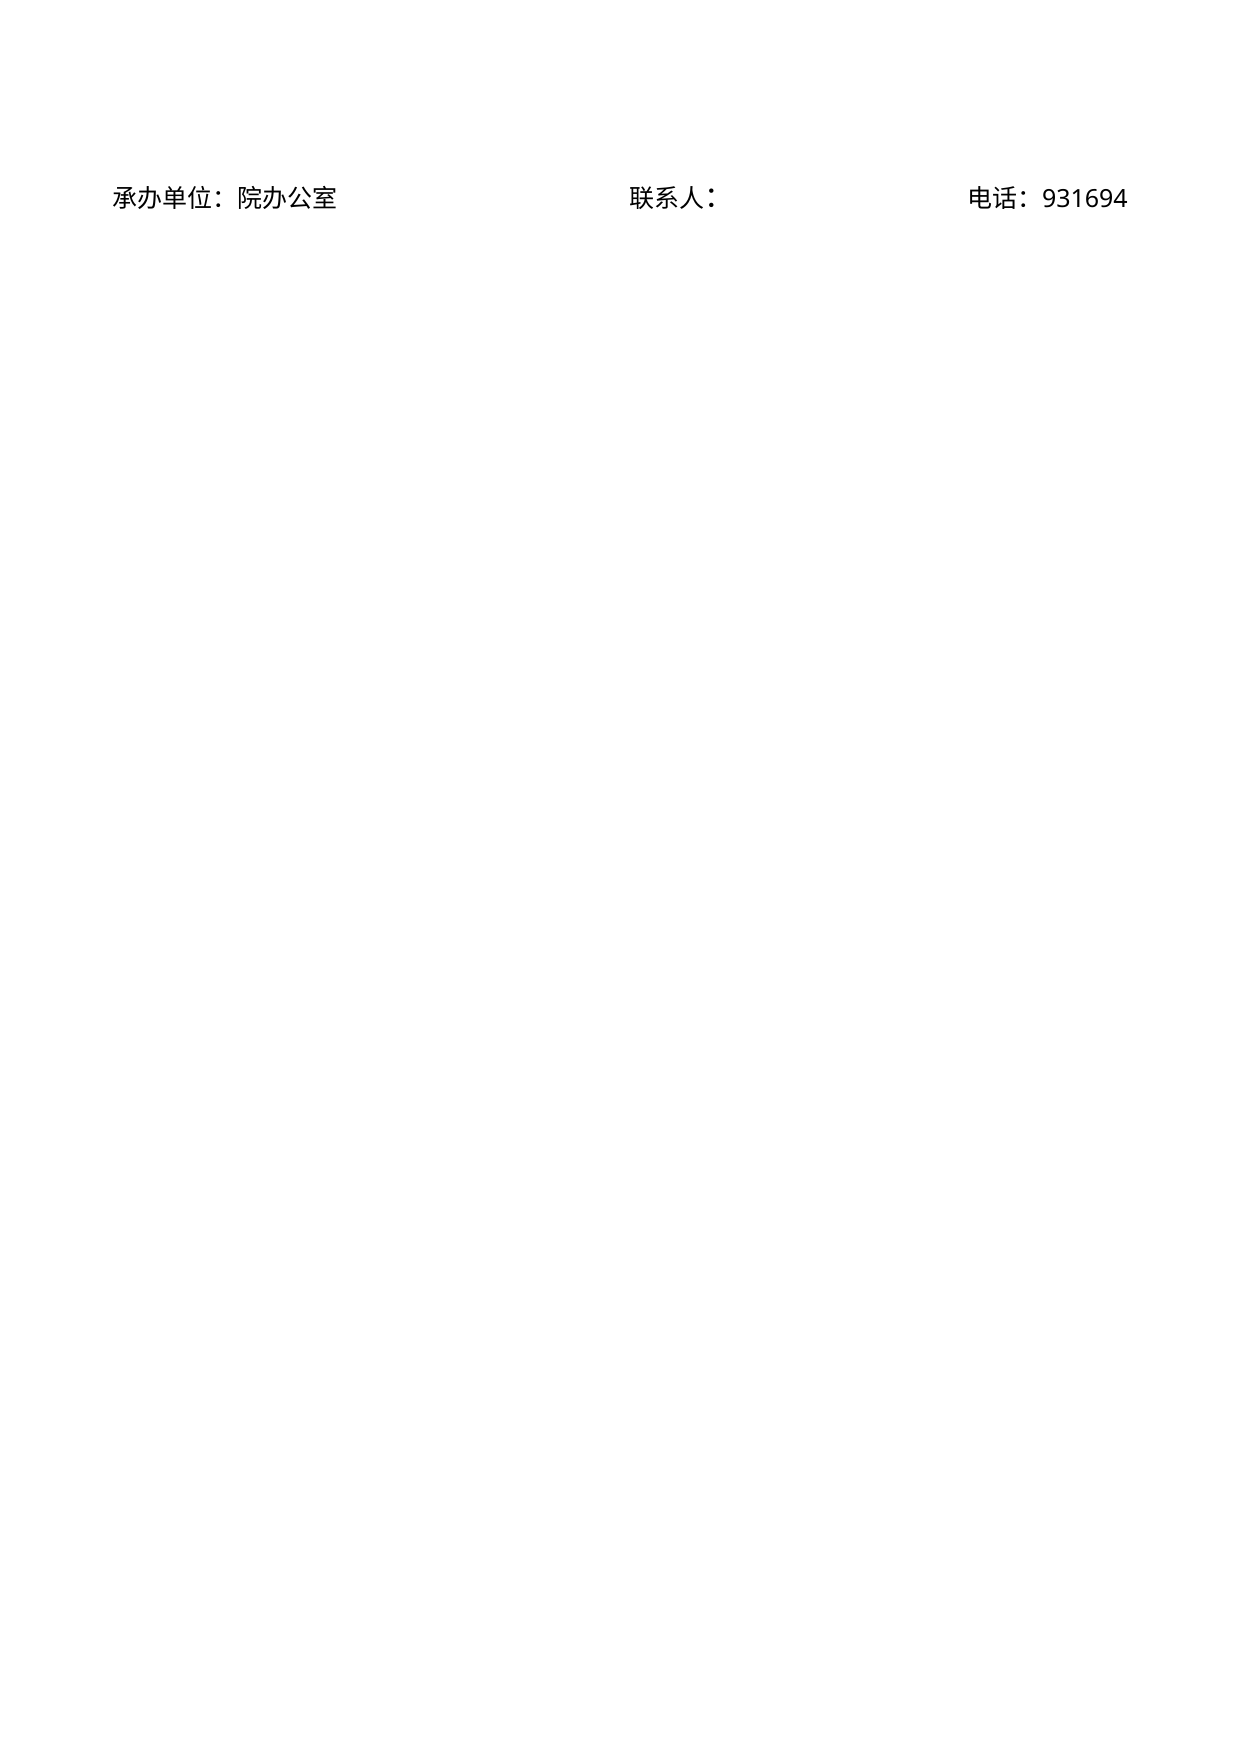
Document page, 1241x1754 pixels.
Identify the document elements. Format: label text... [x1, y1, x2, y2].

text 承办单位：院办公室 联系人： 电话：931694 [112, 162, 1128, 227]
